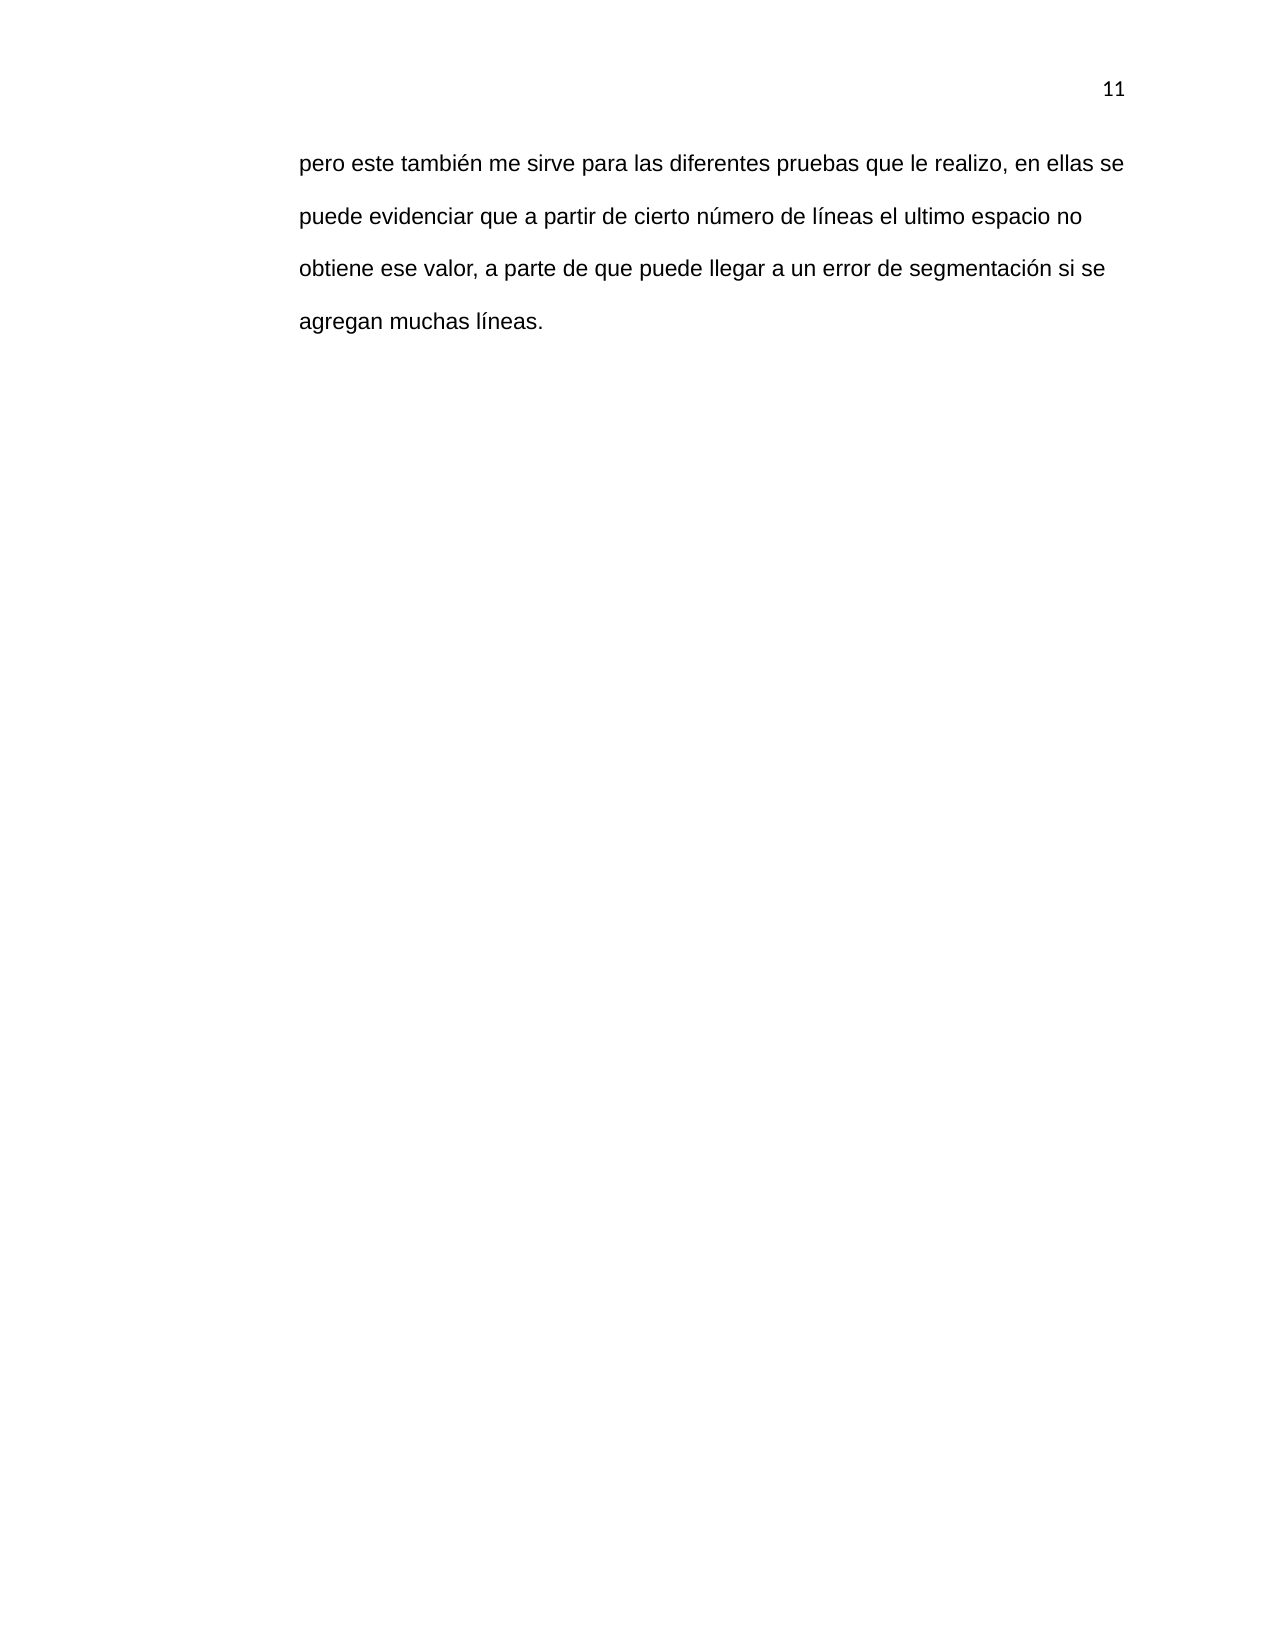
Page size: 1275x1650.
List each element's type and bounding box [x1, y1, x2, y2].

list [261, 150, 1125, 334]
